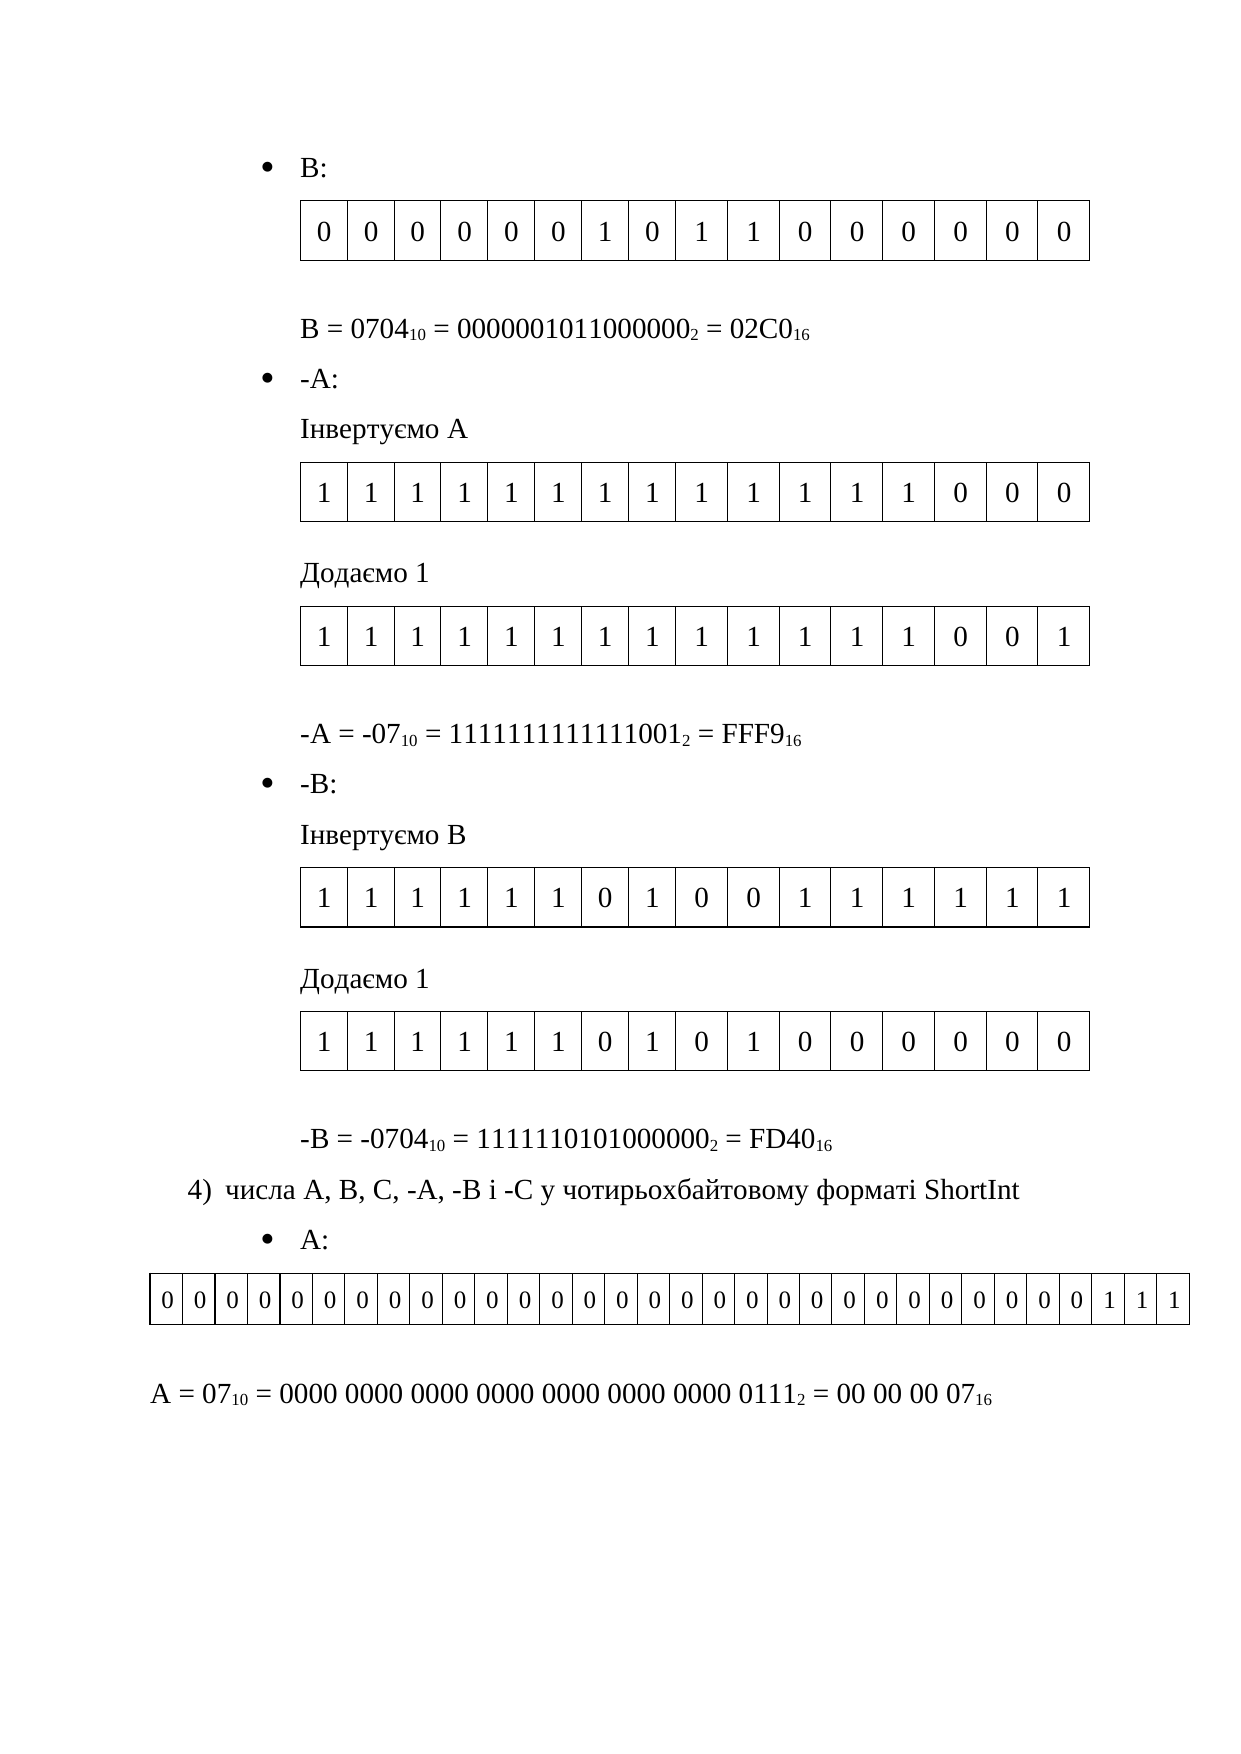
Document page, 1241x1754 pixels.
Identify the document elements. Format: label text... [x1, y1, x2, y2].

table_header 1 [780, 868, 830, 926]
table_header 0 [443, 1274, 474, 1324]
table_header 0 [301, 201, 347, 259]
table_header 0 [670, 1274, 702, 1324]
table_header 0 [865, 1274, 896, 1324]
table_header 1 [831, 463, 882, 521]
table_header 0 [831, 201, 882, 259]
table_header 0 [962, 1274, 994, 1324]
table_header 0 [780, 201, 830, 259]
table_header 1 [629, 868, 675, 926]
table_header 1 [1092, 1274, 1124, 1324]
table_header 0 [735, 1274, 767, 1324]
table_header 1 [535, 868, 581, 926]
table_header 0 [508, 1274, 539, 1324]
table_header 1 [488, 607, 534, 665]
table_header 1 [582, 463, 628, 521]
table_header 1 [780, 607, 830, 665]
table_header 1 [883, 463, 934, 521]
table_header 1 [441, 1012, 487, 1070]
table_header 0 [987, 201, 1037, 259]
table_header 0 [987, 1012, 1037, 1070]
table_header 0 [582, 1012, 628, 1070]
table_header 1 [1038, 607, 1089, 665]
table_header 0 [800, 1274, 831, 1324]
table_header 1 [395, 1012, 440, 1070]
table_header 1 [1038, 868, 1089, 926]
table_header 1 [535, 1012, 581, 1070]
table_header 1 [441, 463, 487, 521]
list Додаємо 1 [300, 961, 1090, 994]
table_header 1 [935, 868, 986, 926]
table_header 0 [935, 1012, 986, 1070]
list Інвертуємо A [300, 412, 1090, 445]
table_header 0 [897, 1274, 929, 1324]
table_header 1 [728, 201, 779, 259]
table_header 1 [883, 868, 934, 926]
table_header 0 [248, 1274, 279, 1324]
table_header 0 [378, 1274, 409, 1324]
table_header 1 [883, 607, 934, 665]
table_header 0 [348, 201, 394, 259]
table_header 0 [345, 1274, 377, 1324]
table_header 1 [488, 1012, 534, 1070]
table_header 1 [441, 868, 487, 926]
list B = 070410 = 00000010110000002 = 02C016 [300, 311, 1090, 344]
table_header 0 [441, 201, 487, 259]
table_header 1 [488, 463, 534, 521]
table_header 1 [780, 463, 830, 521]
table_header 0 [1060, 1274, 1091, 1324]
table_header 0 [935, 607, 986, 665]
table_header 0 [995, 1274, 1026, 1324]
list -A: [262, 361, 1090, 395]
table_header 1 [1125, 1274, 1156, 1324]
table_header 1 [348, 607, 394, 665]
table_header 0 [676, 1012, 727, 1070]
table_header 0 [1027, 1274, 1059, 1324]
table_header 1 [301, 463, 347, 521]
table_header 1 [348, 1012, 394, 1070]
table_header 1 [488, 868, 534, 926]
table_header 1 [629, 607, 675, 665]
table_header 0 [831, 1012, 882, 1070]
table_header 1 [987, 868, 1037, 926]
table_header 0 [540, 1274, 572, 1324]
list -B: [262, 767, 1090, 800]
table_header 0 [216, 1274, 247, 1324]
table_header 1 [831, 868, 882, 926]
table_header 0 [281, 1274, 312, 1324]
table_header 1 [535, 463, 581, 521]
table_header 1 [395, 463, 440, 521]
table_header 1 [629, 463, 675, 521]
table_header 0 [935, 463, 986, 521]
table_header 0 [1038, 463, 1089, 521]
table_header 0 [605, 1274, 637, 1324]
table_header 0 [883, 1012, 934, 1070]
table_header 1 [831, 607, 882, 665]
table_header 0 [410, 1274, 442, 1324]
table_header 0 [488, 201, 534, 259]
list A: [262, 1222, 1090, 1256]
table_header 0 [535, 201, 581, 259]
table_header 1 [301, 1012, 347, 1070]
table_header 0 [475, 1274, 507, 1324]
table_header 1 [348, 868, 394, 926]
table_header 0 [313, 1274, 344, 1324]
table_header 1 [728, 463, 779, 521]
table_header 0 [151, 1274, 182, 1324]
table_header 0 [930, 1274, 961, 1324]
table_header 1 [348, 463, 394, 521]
table_header 0 [703, 1274, 734, 1324]
table_header 1 [676, 607, 727, 665]
table_header 0 [728, 868, 779, 926]
table_header 0 [676, 868, 727, 926]
list Додаємо 1 [300, 556, 1090, 589]
text A = 0710 = 0000 0000 0000 0000 0000 0000 0000 01112 = 00 00 00 0716 [150, 1376, 1090, 1409]
table_header 0 [883, 201, 934, 259]
table_header 1 [301, 868, 347, 926]
table_header 0 [582, 868, 628, 926]
table_header 0 [629, 201, 675, 259]
table_header 0 [768, 1274, 799, 1324]
table_header 1 [676, 463, 727, 521]
table_header 0 [183, 1274, 214, 1324]
table_header 1 [728, 1012, 779, 1070]
table_header 0 [1038, 201, 1089, 259]
table_header 1 [301, 607, 347, 665]
table_header 0 [935, 201, 986, 259]
table_header 0 [1038, 1012, 1089, 1070]
table_header 0 [573, 1274, 604, 1324]
table_header 0 [987, 607, 1037, 665]
table_header 1 [582, 607, 628, 665]
table_header 1 [535, 607, 581, 665]
list B: [262, 150, 1090, 184]
table_header 1 [582, 201, 628, 259]
table_header 1 [1157, 1274, 1189, 1324]
table_header 1 [395, 607, 440, 665]
table_header 1 [676, 201, 727, 259]
list -B = -070410 = 11111101010000002 = FD4016 [300, 1122, 1090, 1155]
table_header 0 [832, 1274, 864, 1324]
table_header 0 [780, 1012, 830, 1070]
table_header 0 [638, 1274, 669, 1324]
list Інвертуємо B [300, 817, 1090, 851]
table_header 0 [987, 463, 1037, 521]
table_header 1 [395, 868, 440, 926]
table_header 1 [629, 1012, 675, 1070]
list -A = -0710 = 11111111111110012 = FFF916 [300, 716, 1090, 750]
table_header 1 [728, 607, 779, 665]
list числа A, B, C, -A, -B і -C у чотирьохбайтовому форматі ShortInt [187, 1172, 1090, 1206]
table_header 0 [395, 201, 440, 259]
table_header 1 [441, 607, 487, 665]
